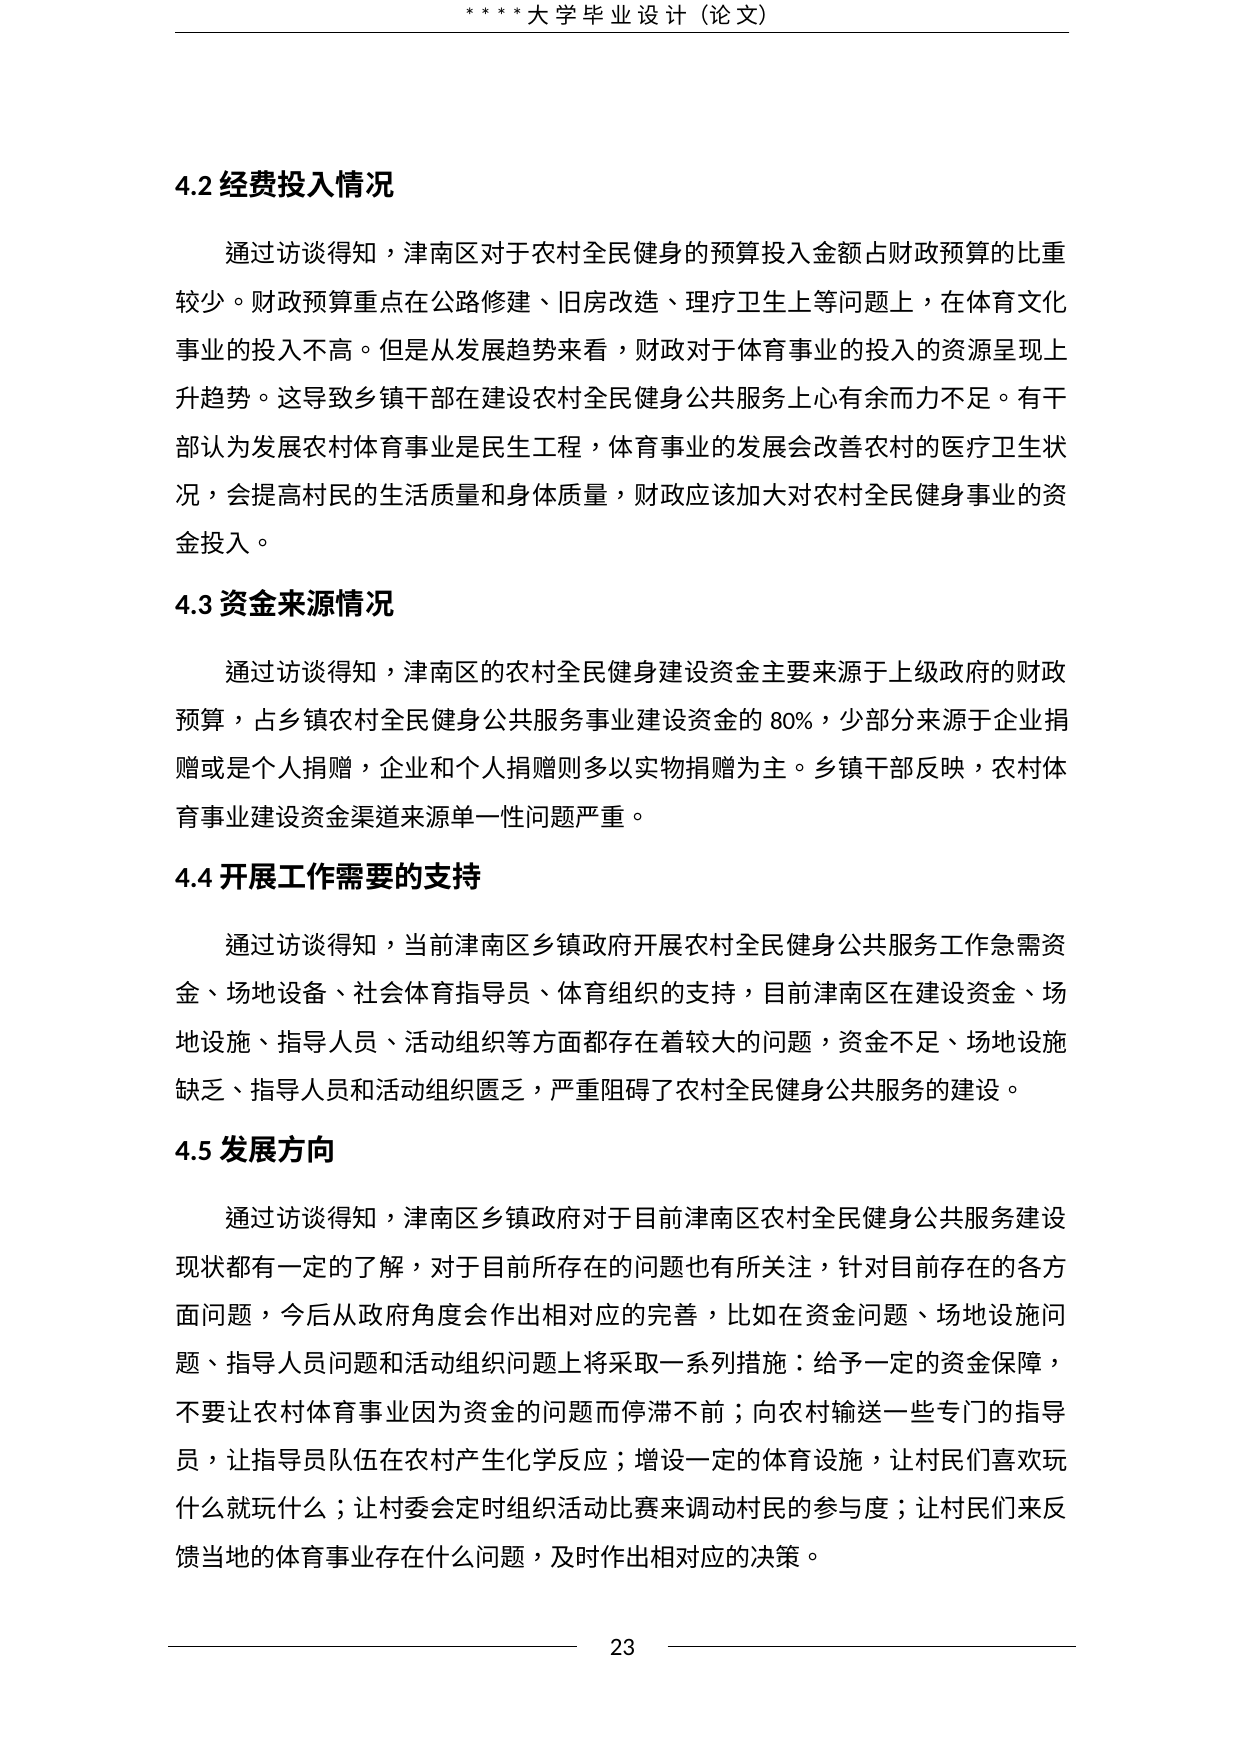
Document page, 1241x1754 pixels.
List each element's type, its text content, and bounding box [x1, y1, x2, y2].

subtitle 4.2 经费投入情况 [175, 164, 1069, 204]
subtitle 4.3 资金来源情况 [175, 583, 1069, 623]
text 通过访谈得知，津南区乡镇政府对于目前津南区农村全民健身公共服务建设现状都有一定的了解，对于目前所存在的问题也有所关注，针对目前存在的各方面问题，今后从政府角度会作出相对应的完善，比如在资金问题、场地设施问题、指导人员问题和活动组织问题上将采取一系列措施：给予一定的资金保障，不要让农村体育事业因为资金的问题而停滞不前；向农村输送一些专门的指导员，让指导员队伍在农村产生化学反应；增设一定的体育设施，让村民们喜欢玩什么就玩什么；让村委会定时组织活动比赛来调动村民的参与度；让村民们来反馈当地的体育事业存在什么问题，及时作出相对应的决策。 [175, 1186, 1069, 1572]
text 通过访谈得知，津南区的农村全民健身建设资金主要来源于上级政府的财政预算，占乡镇农村全民健身公共服务事业建设资金的80%，少部分来源于企业捐赠或是个人捐赠，企业和个人捐赠则多以实物捐赠为主。乡镇干部反映，农村体育事业建设资金渠道来源单一性问题严重。 [175, 639, 1069, 832]
subtitle 4.5 发展方向 [175, 1129, 1069, 1169]
text 通过访谈得知，津南区对于农村全民健身的预算投入金额占财政预算的比重较少。财政预算重点在公路修建、旧房改造、理疗卫生上等问题上，在体育文化事业的投入不高。但是从发展趋势来看，财政对于体育事业的投入的资源呈现上升趋势。这导致乡镇干部在建设农村全民健身公共服务上心有余而力不足。有干部认为发展农村体育事业是民生工程，体育事业的发展会改善农村的医疗卫生状况，会提高村民的生活质量和身体质量，财政应该加大对农村全民健身事业的资金投入。 [175, 221, 1069, 559]
subtitle 4.4 开展工作需要的支持 [175, 856, 1069, 896]
text 通过访谈得知，当前津南区乡镇政府开展农村全民健身公共服务工作急需资金、场地设备、社会体育指导员、体育组织的支持，目前津南区在建设资金、场地设施、指导人员、活动组织等方面都存在着较大的问题，资金不足、场地设施缺乏、指导人员和活动组织匮乏，严重阻碍了农村全民健身公共服务的建设。 [175, 912, 1069, 1106]
